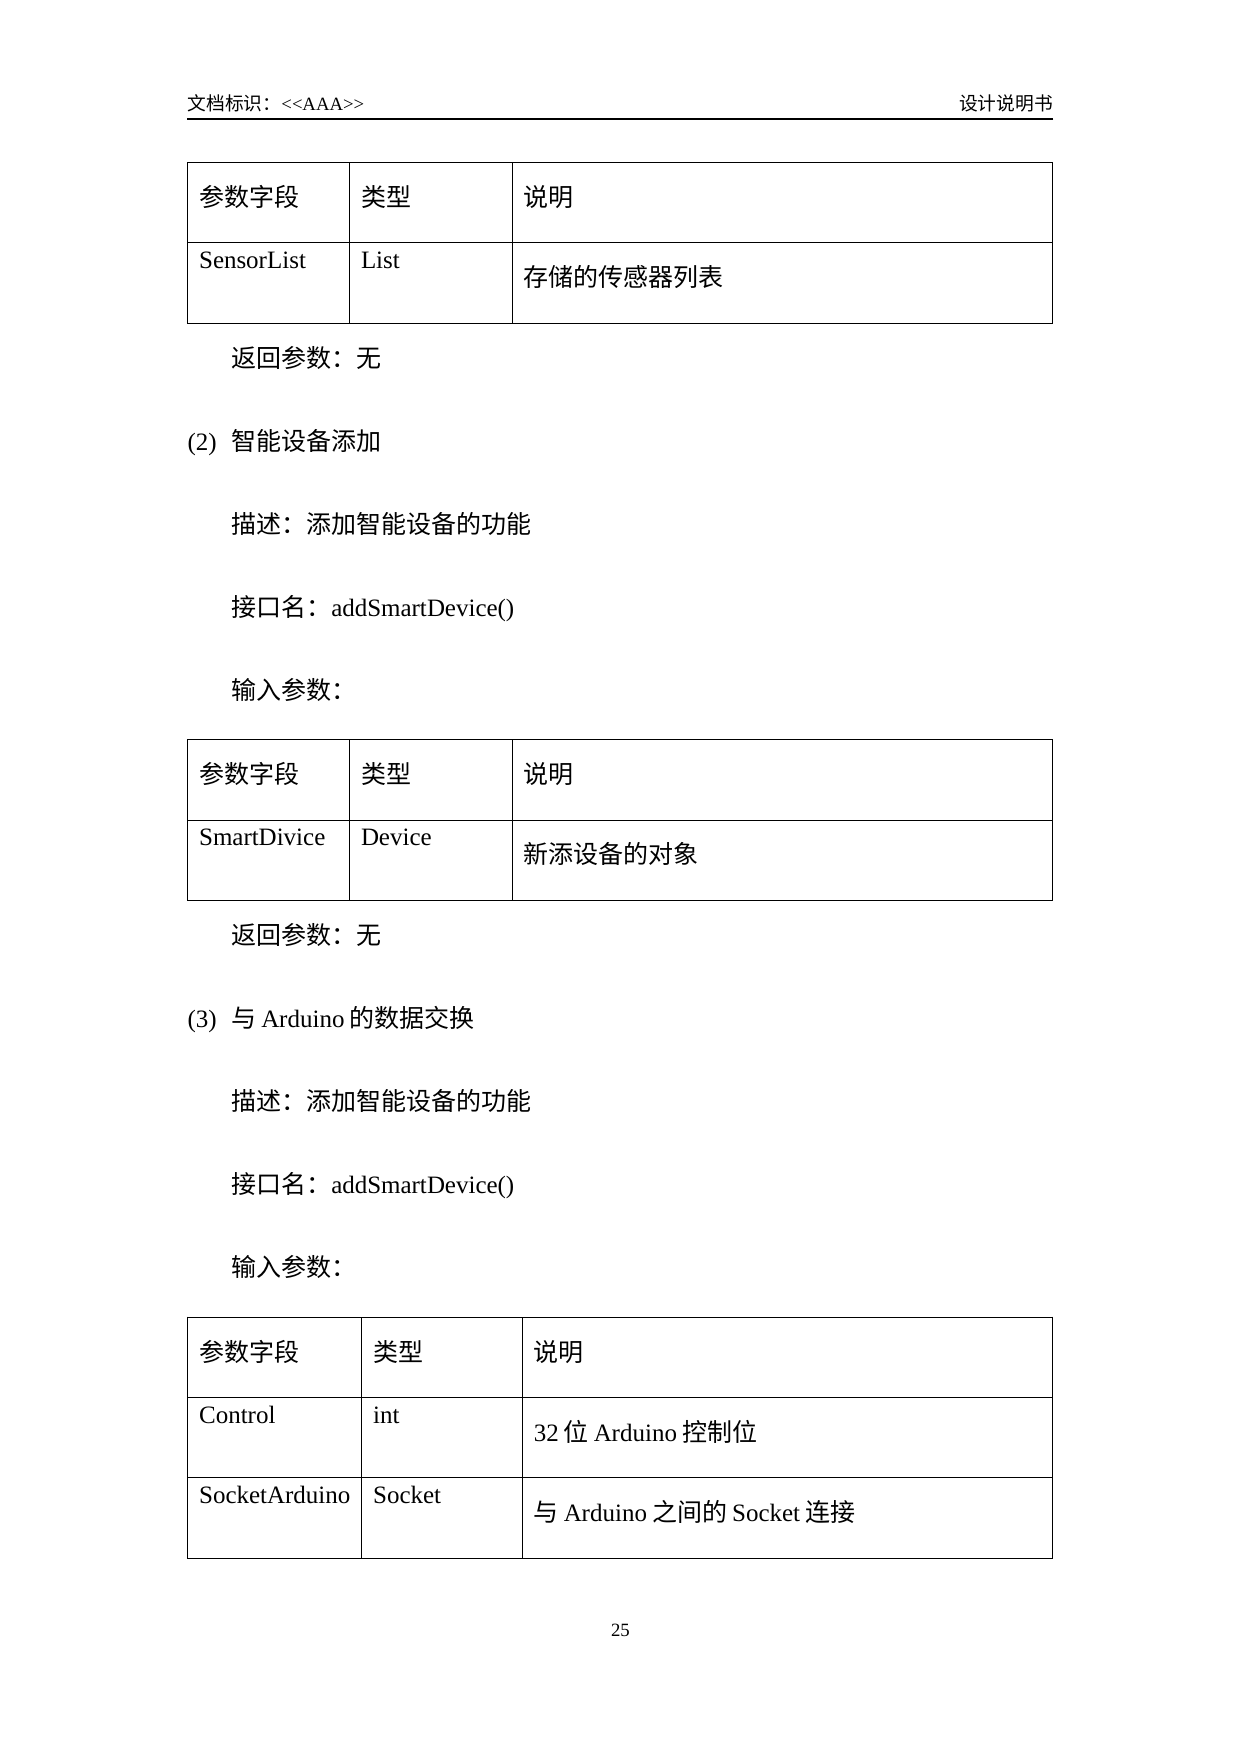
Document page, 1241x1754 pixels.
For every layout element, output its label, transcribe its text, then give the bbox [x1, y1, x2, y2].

table_header 参数字段 [188, 1318, 361, 1397]
table_cell SocketArduino [188, 1478, 361, 1557]
table_header 参数字段 [188, 163, 349, 242]
list 输入参数： [231, 1233, 1053, 1298]
table_cell Socket [362, 1478, 522, 1557]
list 描述：添加智能设备的功能 [231, 490, 1053, 555]
table_cell SmartDivice [188, 821, 349, 900]
table_header 说明 [523, 1318, 1052, 1397]
table_cell 与Arduino之间的Socket连接 [523, 1478, 1052, 1557]
table_header 说明 [513, 740, 1052, 819]
table_cell Device [350, 821, 512, 900]
table_header 说明 [513, 163, 1052, 242]
table_cell Control [188, 1398, 361, 1477]
list 返回参数：无 [231, 324, 1053, 389]
list 输入参数： [231, 656, 1053, 721]
table_cell 32位Arduino控制位 [523, 1398, 1052, 1477]
table_header 类型 [350, 740, 512, 819]
list 接口名：addSmartDevice() [231, 1150, 1053, 1215]
list 返回参数：无 [231, 901, 1053, 966]
table_cell int [362, 1398, 522, 1477]
table_cell 新添设备的对象 [513, 821, 1052, 900]
list 描述：添加智能设备的功能 [231, 1067, 1053, 1132]
list 与Arduino的数据交换 [187, 984, 1053, 1049]
list 接口名：addSmartDevice() [231, 573, 1053, 638]
table_cell List [350, 243, 512, 323]
table_cell 存储的传感器列表 [513, 243, 1052, 323]
table_header 类型 [362, 1318, 522, 1397]
table_header 类型 [350, 163, 512, 242]
table_cell SensorList [188, 243, 349, 323]
table_header 参数字段 [188, 740, 349, 819]
list 智能设备添加 [187, 407, 1053, 472]
